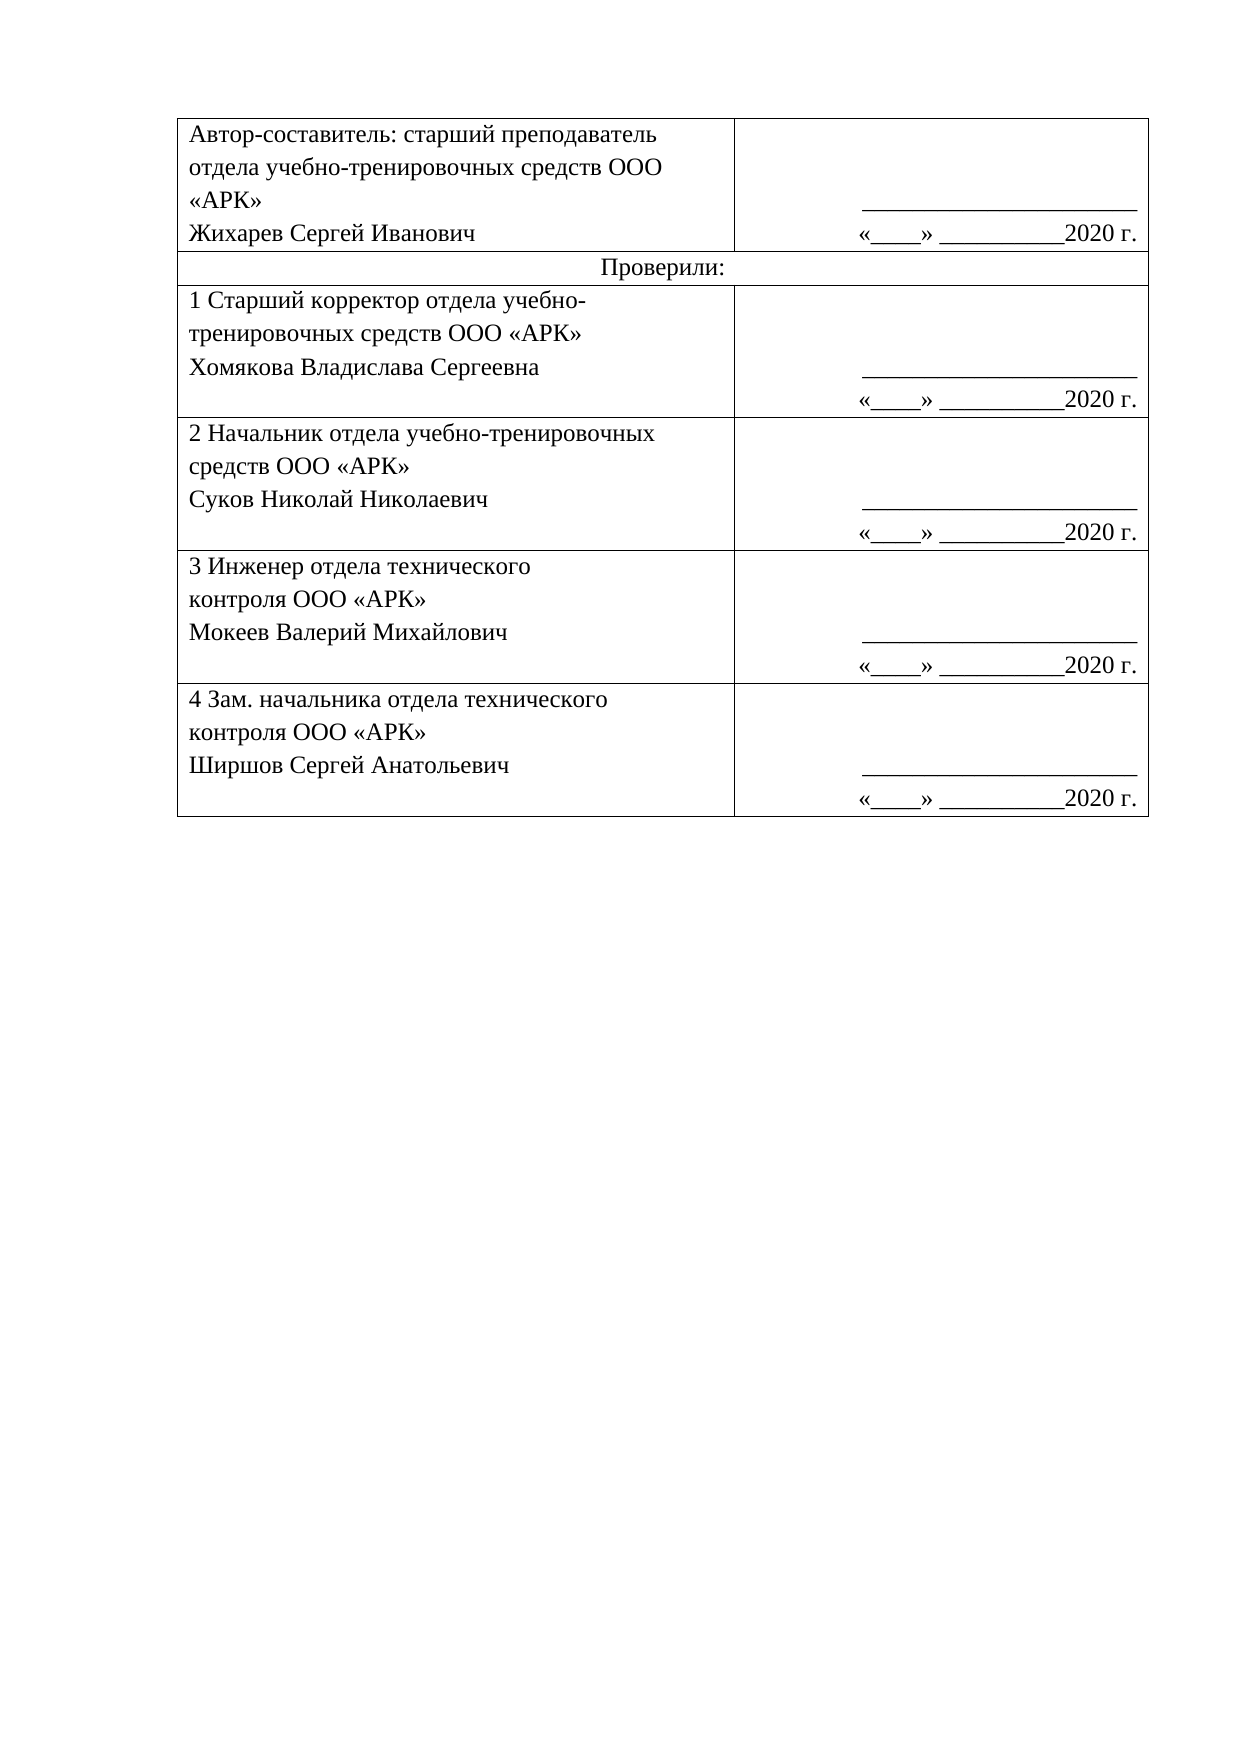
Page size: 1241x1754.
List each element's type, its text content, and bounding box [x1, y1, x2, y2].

table_cell ______________________ «____» __________2020 г. [735, 551, 1148, 683]
table_cell ______________________ «____» __________2020 г. [735, 418, 1148, 550]
table_cell 2 Начальник отдела учебно-тренировочных средств ООО «АРК» Суков Николай Николаевич [178, 418, 734, 550]
table_cell ______________________ «____» __________2020 г. [735, 684, 1148, 816]
table_cell 3 Инженер отдела технического контроля ООО «АРК» Мокеев Валерий Михайлович [178, 551, 734, 683]
table_cell ______________________ «____» __________2020 г. [735, 286, 1148, 417]
table_cell 4 Зам. начальника отдела технического контроля ООО «АРК» Ширшов Сергей Анатольевич [178, 684, 734, 816]
table_cell 1 Старший корректор отдела учебно-тренировочных средств ООО «АРК» Хомякова Владислава Сергеевна [178, 286, 734, 417]
table_header Автор-составитель: старший преподаватель отдела учебно-тренировочных средств ООО «АРК» Жихарев Сергей Иванович [178, 119, 734, 251]
table_header ______________________ «____» __________2020 г. [735, 119, 1148, 251]
table_cell Проверили: [178, 252, 1148, 284]
